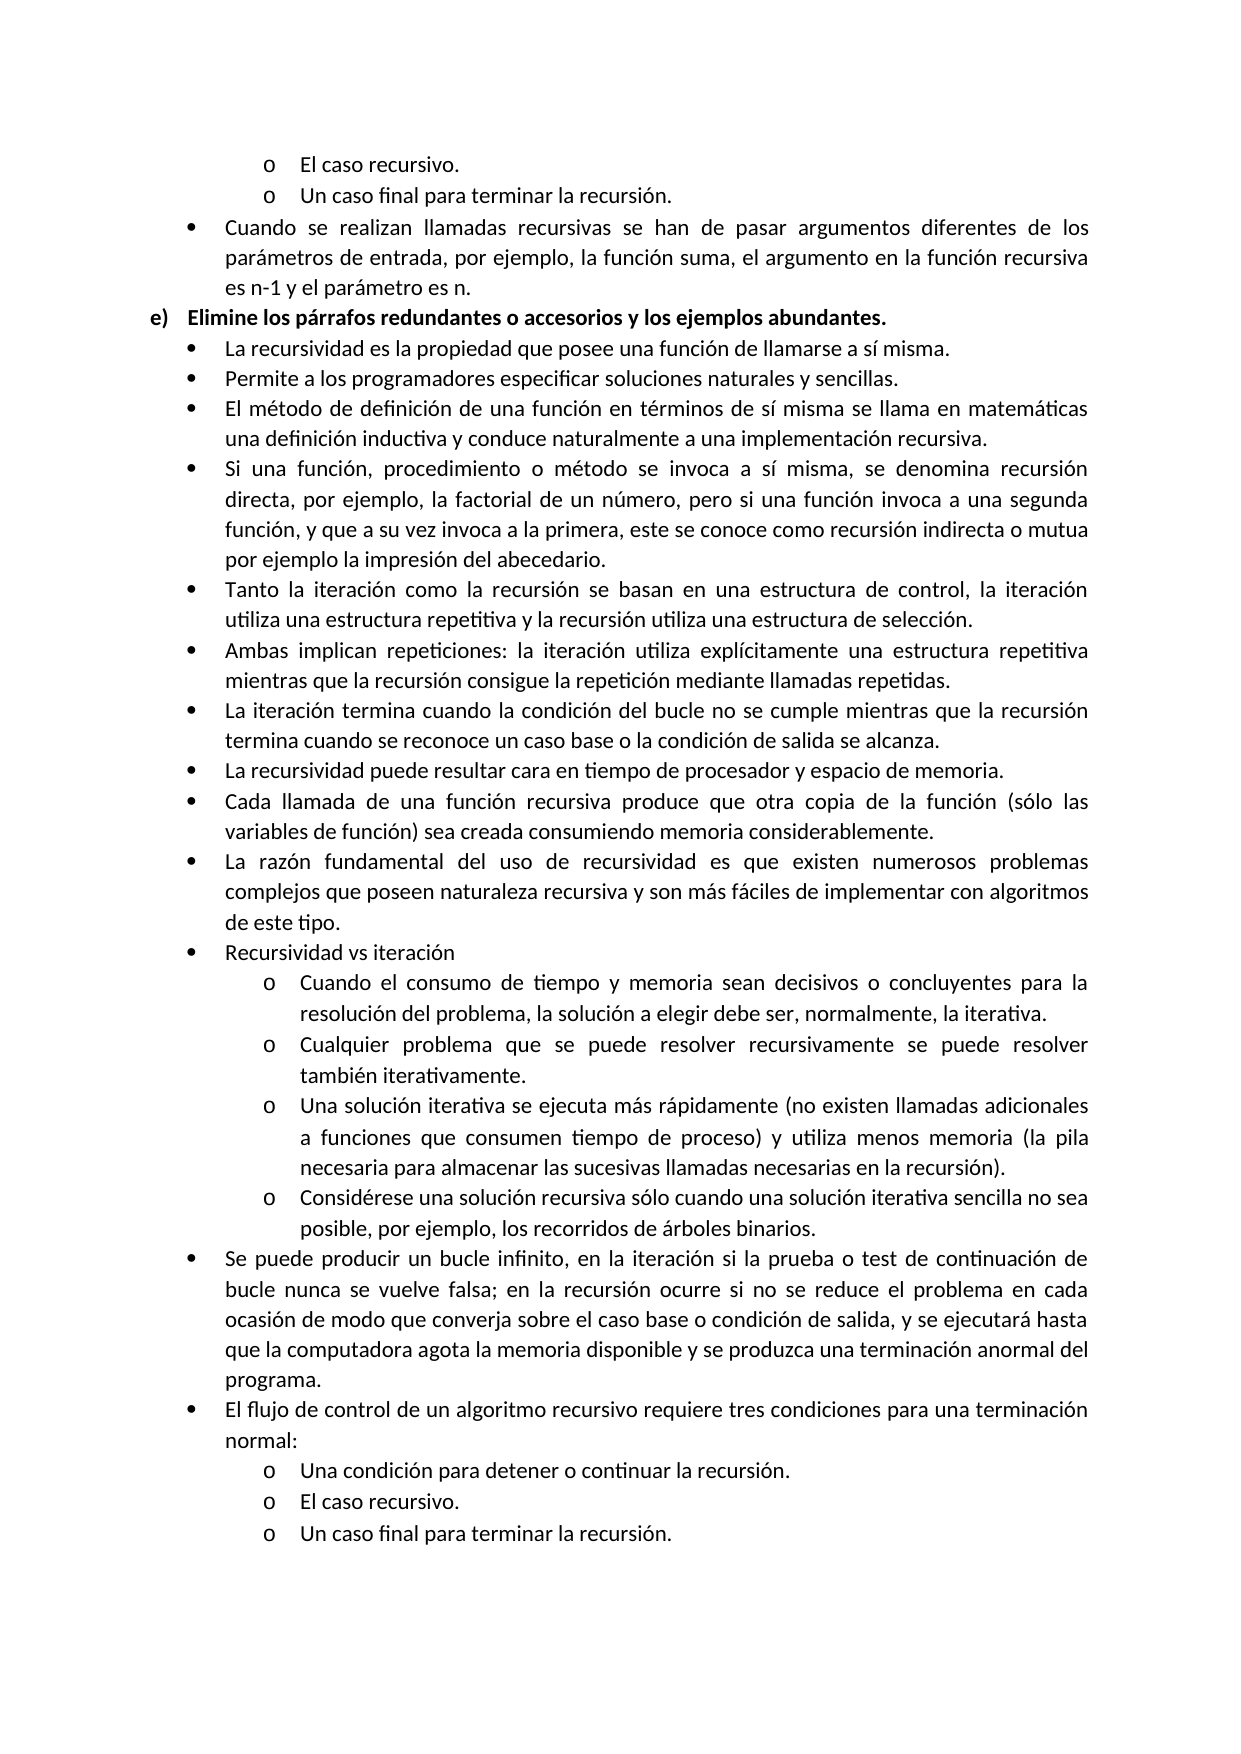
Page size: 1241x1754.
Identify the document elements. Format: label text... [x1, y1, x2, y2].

list Si una función, procedimiento o método se invoca a sí misma, se denomina recursión directa, por ejemplo, la factorial de un número, pero si una función invoca a una segunda función, y que a su vez invoca a la primera, este se conoce como recursión indirecta o mutua por ejemplo la impresión del abecedario. [187, 454, 1090, 573]
list Cualquier problema que se puede resolver recursivamente se puede resolver también iterativamente. [262, 1030, 1090, 1089]
list Cuando se realizan llamadas recursivas se han de pasar argumentos diferentes de los parámetros de entrada, por ejemplo, la función suma, el argumento en la función recursiva es n-1 y el parámetro es n. [187, 213, 1090, 301]
list Cuando el consumo de tiempo y memoria sean decisivos o concluyentes para la resolución del problema, la solución a elegir debe ser, normalmente, la iterativa. [262, 968, 1090, 1027]
list Un caso final para terminar la recursión. [262, 181, 1090, 211]
list Una condición para detener o continuar la recursión. [262, 1456, 1090, 1485]
list Un caso final para terminar la recursión. [262, 1519, 1090, 1548]
list La razón fundamental del uso de recursividad es que existen numerosos problemas complejos que poseen naturaleza recursiva y son más fáciles de implementar con algoritmos de este tipo. [187, 847, 1090, 936]
list El caso recursivo. [262, 1487, 1090, 1517]
list Se puede producir un bucle infinito, en la iteración si la prueba o test de continuación de bucle nunca se vuelve falsa; en la recursión ocurre si no se reduce el problema en cada ocasión de modo que converja sobre el caso base o condición de salida, y se ejecutará hasta que la computadora agota la memoria disponible y se produzca una terminación anormal del programa. [187, 1244, 1090, 1393]
list Cada llamada de una función recursiva produce que otra copia de la función (sólo las variables de función) sea creada consumiendo memoria considerablemente. [187, 787, 1090, 845]
list Elimine los párrafos redundantes o accesorios y los ejemplos abundantes. [150, 303, 1090, 332]
list Una solución iterativa se ejecuta más rápidamente (no existen llamadas adicionales a funciones que consumen tiempo de proceso) y utiliza menos memoria (la pila necesaria para almacenar las sucesivas llamadas necesarias en la recursión). [262, 1091, 1090, 1181]
list Permite a los programadores especificar soluciones naturales y sencillas. [187, 364, 1090, 392]
list La recursividad puede resultar cara en tiempo de procesador y espacio de memoria. [187, 757, 1090, 785]
list Recursividad vs iteración [187, 938, 1090, 966]
list El método de definición de una función en términos de sí misma se llama en matemáticas una definición inductiva y conduce naturalmente a una implementación recursiva. [187, 394, 1090, 452]
list El flujo de control de un algoritmo recursivo requiere tres condiciones para una terminación normal: [187, 1396, 1090, 1454]
list Considérese una solución recursiva sólo cuando una solución iterativa sencilla no sea posible, por ejemplo, los recorridos de árboles binarios. [262, 1183, 1090, 1242]
list La iteración termina cuando la condición del bucle no se cumple mientras que la recursión termina cuando se reconoce un caso base o la condición de salida se alcanza. [187, 696, 1090, 754]
list Ambas implican repeticiones: la iteración utiliza explícitamente una estructura repetitiva mientras que la recursión consigue la repetición mediante llamadas repetidas. [187, 636, 1090, 694]
list El caso recursivo. [262, 150, 1090, 179]
list Tanto la iteración como la recursión se basan en una estructura de control, la iteración utiliza una estructura repetitiva y la recursión utiliza una estructura de selección. [187, 575, 1090, 634]
list La recursividad es la propiedad que posee una función de llamarse a sí misma. [187, 334, 1090, 362]
